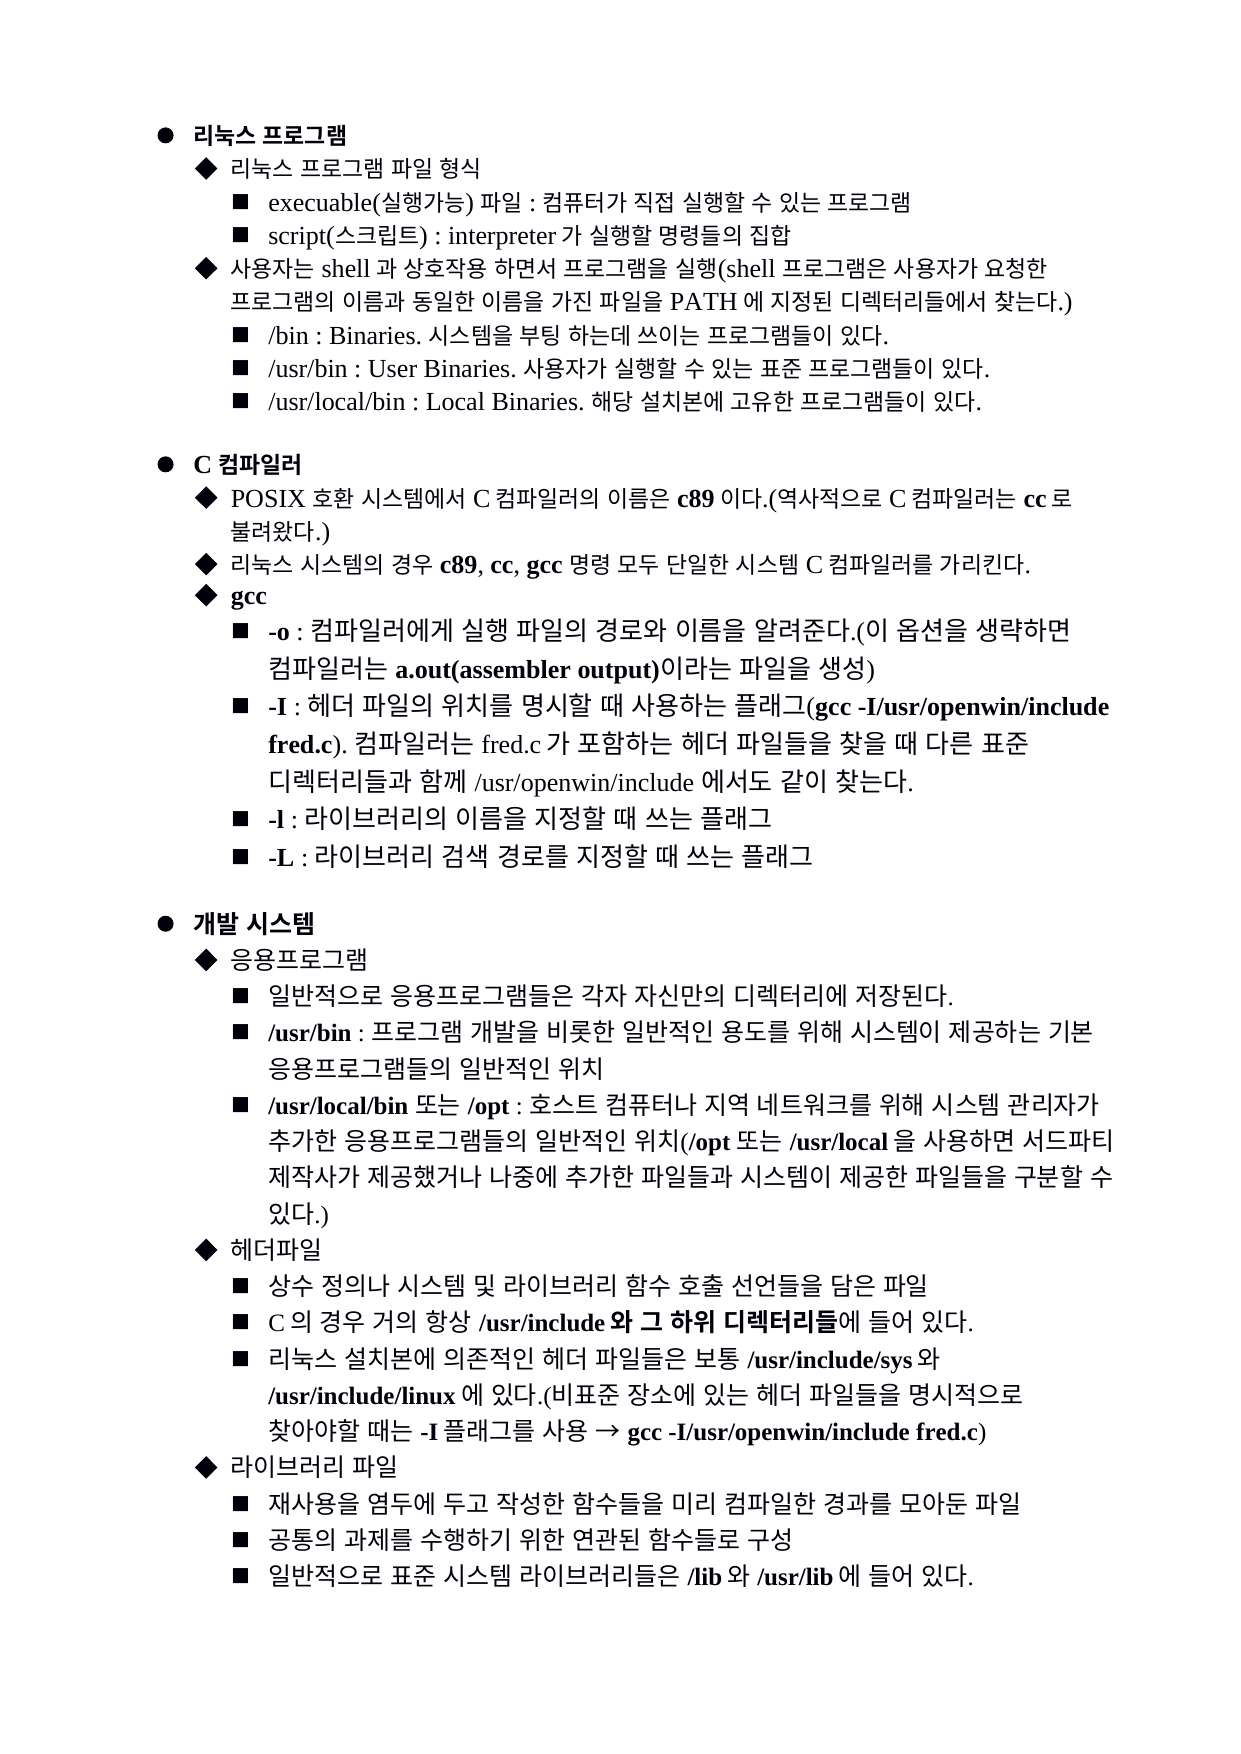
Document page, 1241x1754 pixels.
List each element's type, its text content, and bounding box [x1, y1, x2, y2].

list -L : 라이브러리 검색 경로를 지정할 때 쓰는 플래그 [231, 836, 1122, 874]
list /usr/bin : User Binaries. 사용자가 실행할 수 있는 표준 프로그램들이 있다. [231, 351, 1122, 384]
list 상수 정의나 시스템 및 라이브러리 함수 호출 선언들을 담은 파일 [231, 1267, 1122, 1303]
list 리눅스 프로그램 [156, 118, 1122, 151]
list /usr/bin : 프로그램 개발을 비롯한 일반적인 용도를 위해 시스템이 제공하는 기본 응용프로그램들의 일반적인 위치 [231, 1013, 1122, 1085]
list gcc [193, 580, 1122, 610]
list 리눅스 설치본에 의존적인 헤더 파일들은 보통 /usr/include/sys와 /usr/include/linux에 있다.(비표준 장소에 있는 헤더 파일들을 명시적으로 찾아야할 때는 -I플래그를 사용 → gcc -I/usr/openwin/include fred.c) [231, 1339, 1122, 1448]
list /usr/local/bin 또는 /opt : 호스트 컴퓨터나 지역 네트워크를 위해 시스템 관리자가 추가한 응용프로그램들의 일반적인 위치(/opt 또는 /usr/local을 사용하면 서드파티 제작사가 제공했거나 나중에 추가한 파일들과 시스템이 제공한 파일들을 구분할 수 있다.) [231, 1085, 1122, 1230]
list 일반적으로 응용프로그램들은 각자 자신만의 디렉터리에 저장된다. [231, 977, 1122, 1013]
list /bin : Binaries. 시스템을 부팅 하는데 쓰이는 프로그램들이 있다. [231, 317, 1122, 351]
list 재사용을 염두에 두고 작성한 함수들을 미리 컴파일한 경과를 모아둔 파일 [231, 1484, 1122, 1520]
list 일반적으로 표준 시스템 라이브러리들은 /lib와 /usr/lib에 들어 있다. [231, 1557, 1122, 1593]
list 공통의 과제를 수행하기 위한 연관된 함수들로 구성 [231, 1520, 1122, 1557]
list 헤더파일 [193, 1230, 1122, 1267]
list -o : 컴파일러에게 실행 파일의 경로와 이름을 알려준다.(이 옵션을 생략하면 컴파일러는 a.out(assembler output)이라는 파일을 생성) [231, 610, 1122, 686]
list 리눅스 시스템의 경우 c89, cc, gcc 명령 모두 단일한 시스템 C컴파일러를 가리킨다. [193, 547, 1122, 580]
list 사용자는 shell과 상호작용 하면서 프로그램을 실행(shell 프로그램은 사용자가 요청한 프로그램의 이름과 동일한 이름을 가진 파일을 PATH에 지정된 디렉터리들에서 찾는다.) [193, 251, 1122, 317]
list POSIX 호환 시스템에서 C컴파일러의 이름은 c89이다.(역사적으로 C컴파일러는 cc로 불려왔다.) [193, 480, 1122, 547]
list -l : 라이브러리의 이름을 지정할 때 쓰는 플래그 [231, 799, 1122, 836]
list C의 경우 거의 항상 /usr/include와 그 하위 디렉터리들에 들어 있다. [231, 1303, 1122, 1339]
list execuable(실행가능) 파일 : 컴퓨터가 직접 실행할 수 있는 프로그램 [231, 184, 1122, 218]
list 라이브러리 파일 [193, 1448, 1122, 1484]
list -I : 헤더 파일의 위치를 명시할 때 사용하는 플래그(gcc -I/usr/openwin/include fred.c). 컴파일러는 fred.c가 포함하는 헤더 파일들을 찾을 때 다른 표준 디렉터리들과 함께 /usr/openwin/include 에서도 같이 찾는다. [231, 686, 1122, 799]
list 리눅스 프로그램 파일 형식 [193, 151, 1122, 184]
list C 컴파일러 [156, 447, 1122, 480]
list 응용프로그램 [193, 940, 1122, 977]
list /usr/local/bin : Local Binaries. 해당 설치본에 고유한 프로그램들이 있다. [231, 384, 1122, 417]
list script(스크립트) : interpreter가 실행할 명령들의 집합 [231, 218, 1122, 251]
list 개발 시스템 [156, 904, 1122, 940]
